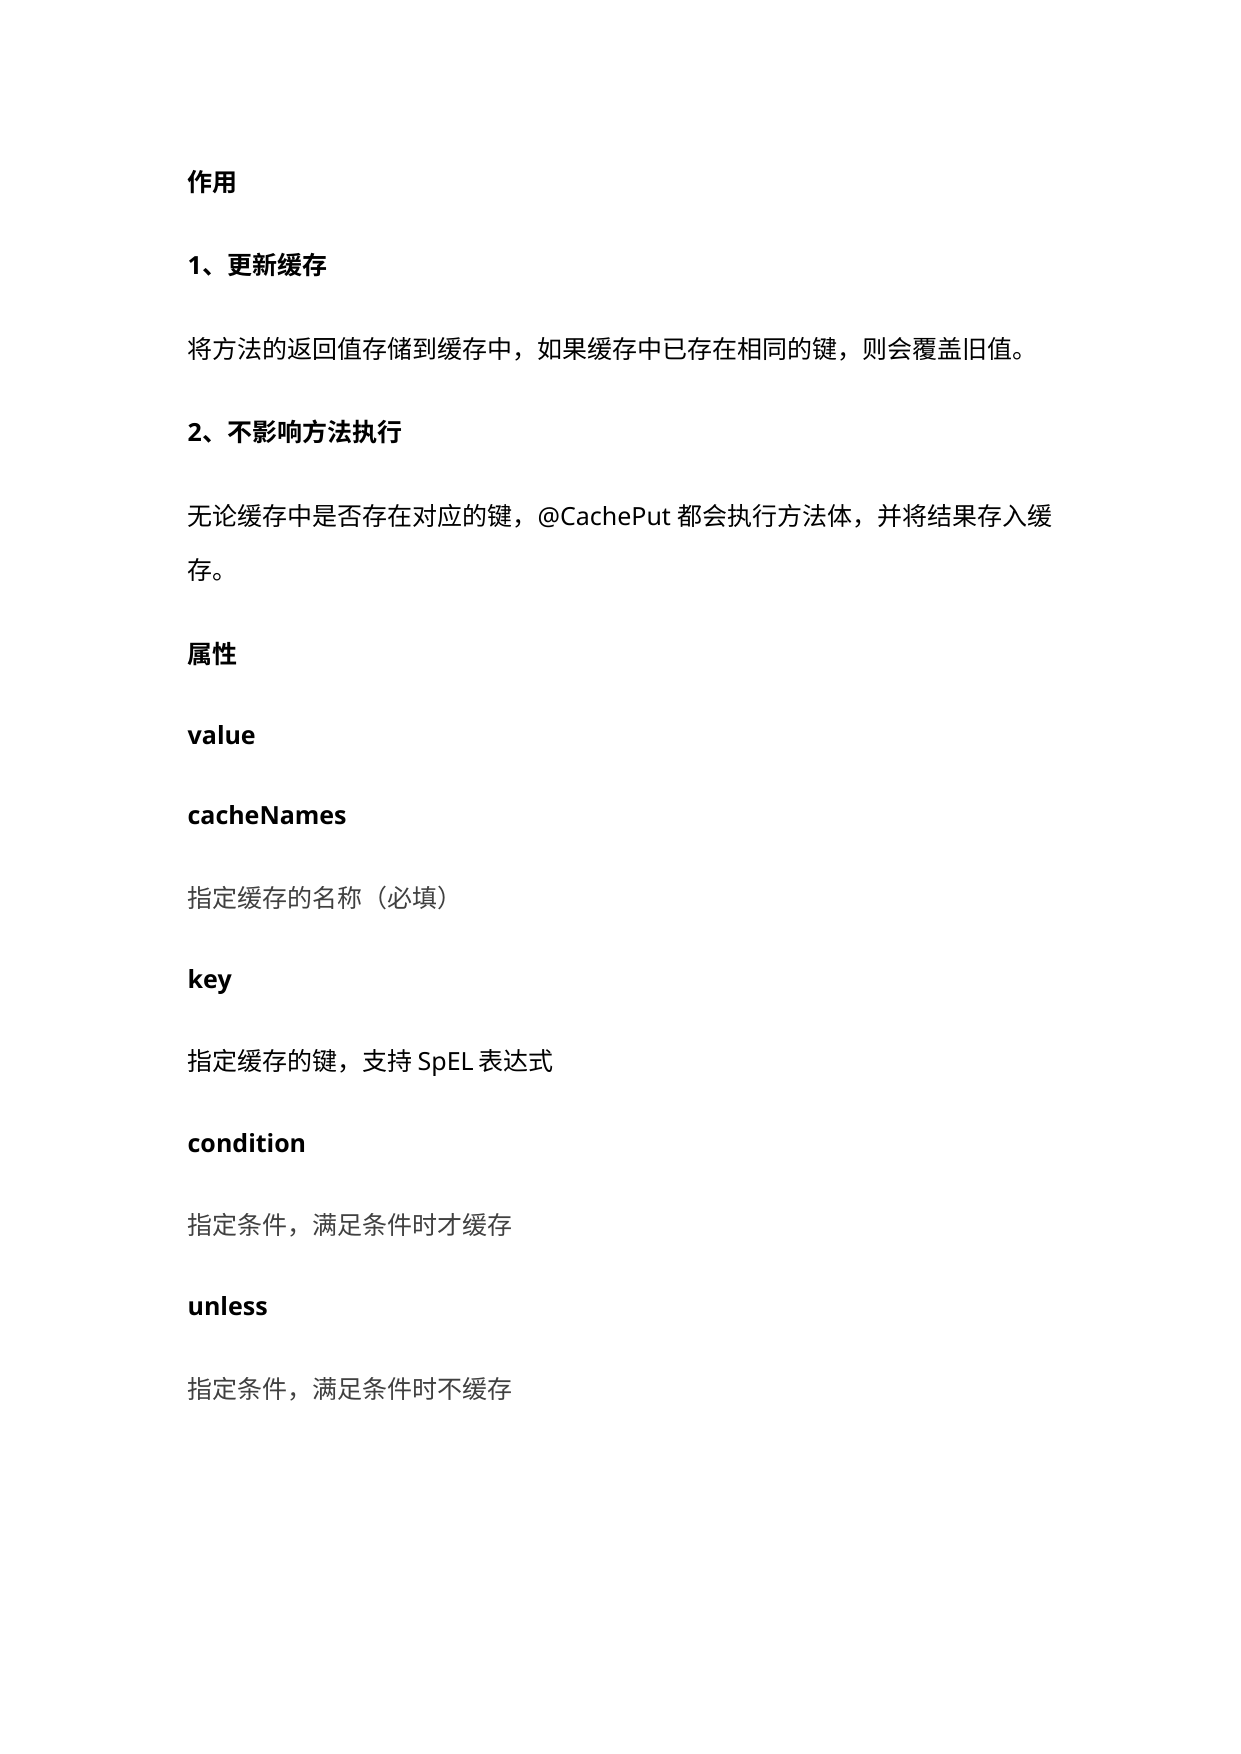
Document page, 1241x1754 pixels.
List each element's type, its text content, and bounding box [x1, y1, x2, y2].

text 指定缓存的名称（必填） [187, 878, 1053, 914]
text 将方法的返回值存储到缓存中，如果缓存中已存在相同的键，则会覆盖旧值。 [187, 329, 1053, 365]
text 指定缓存的键，支持SpEL表达式 [187, 1042, 1053, 1078]
subtitle 2、不影响方法执行 [187, 413, 1053, 449]
subtitle 属性 [187, 634, 1053, 670]
subtitle 1、更新缓存 [187, 246, 1053, 282]
subtitle 作用 [187, 162, 1053, 198]
subtitle unless [187, 1289, 1053, 1323]
subtitle cacheNames [187, 798, 1053, 832]
text 指定条件，满足条件时不缓存 [187, 1369, 1053, 1406]
text 指定条件，满足条件时才缓存 [187, 1206, 1053, 1242]
subtitle key [187, 962, 1053, 996]
subtitle condition [187, 1125, 1053, 1159]
subtitle value [187, 718, 1053, 752]
text 无论缓存中是否存在对应的键，@CachePut 都会执行方法体，并将结果存入缓存。 [187, 496, 1053, 587]
